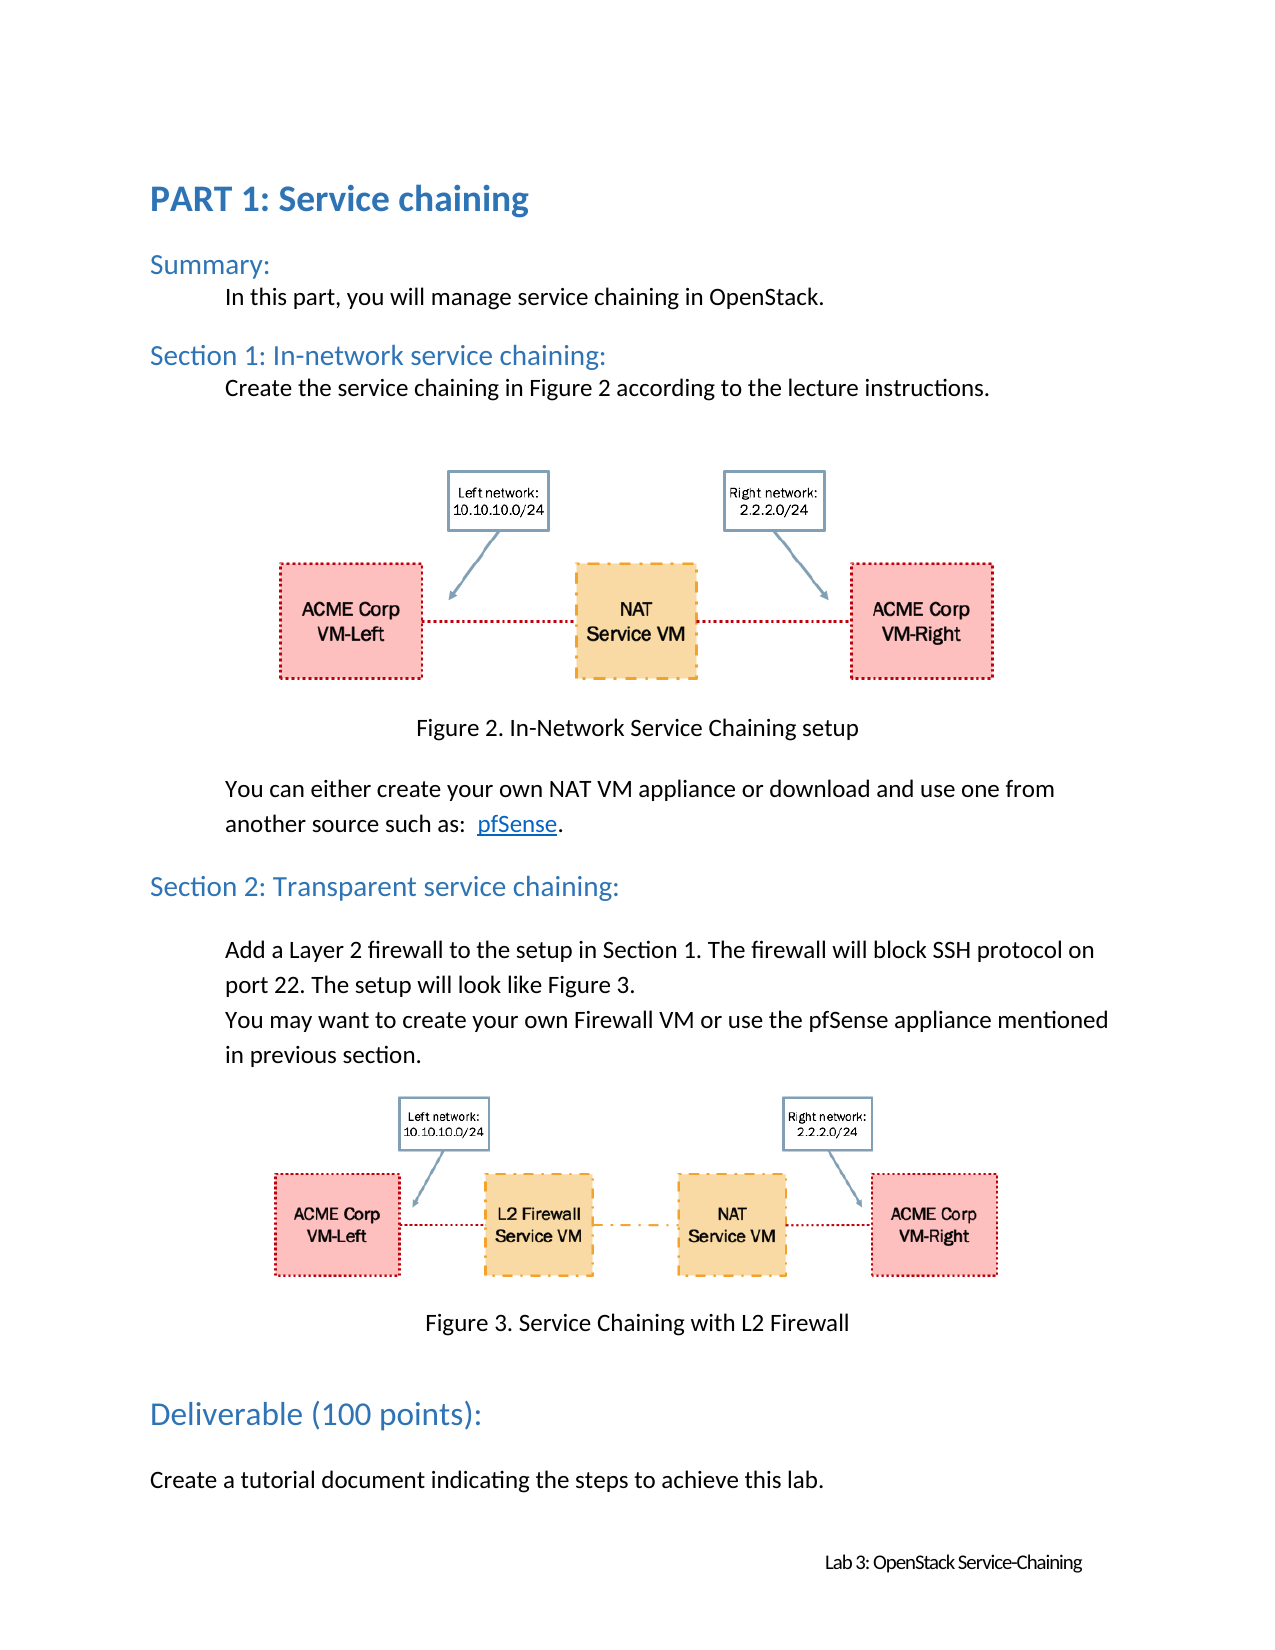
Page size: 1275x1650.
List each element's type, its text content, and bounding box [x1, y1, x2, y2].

subtitle PART 1: Service chaining [150, 175, 1125, 221]
text In this part, you will manage service chaining in OpenStack. [225, 281, 1125, 312]
text Figure 2. In-Network Service Chaining setup [150, 712, 1125, 743]
picture [257, 1074, 1018, 1308]
text Add a Layer 2 firewall to the setup in Section 1. The firewall will block SSH protocol on port 22. The setup will look like Figure 3. [225, 934, 1125, 1000]
subtitle Summary: [150, 246, 1125, 281]
text Figure 3. Service Chaining with L2 Firewall [150, 1307, 1125, 1338]
subtitle Deliverable (100 points): [150, 1393, 1125, 1434]
text You may want to create your own Firewall VM or use the pfSense appliance mentioned in previous section. [225, 1004, 1125, 1070]
picture [257, 433, 1018, 713]
text Create the service chaining in Figure 2 according to the lecture instructions. [225, 373, 1125, 403]
text Create a tutorial document indicating the steps to achieve this lab. [150, 1465, 1125, 1495]
subtitle Section 2: Transparent service chaining: [150, 868, 1125, 904]
subtitle Section 1: In-network service chaining: [150, 337, 1125, 373]
text You can either create your own NAT VM appliance or download and use one from another source such as: pfSense. [225, 773, 1125, 839]
